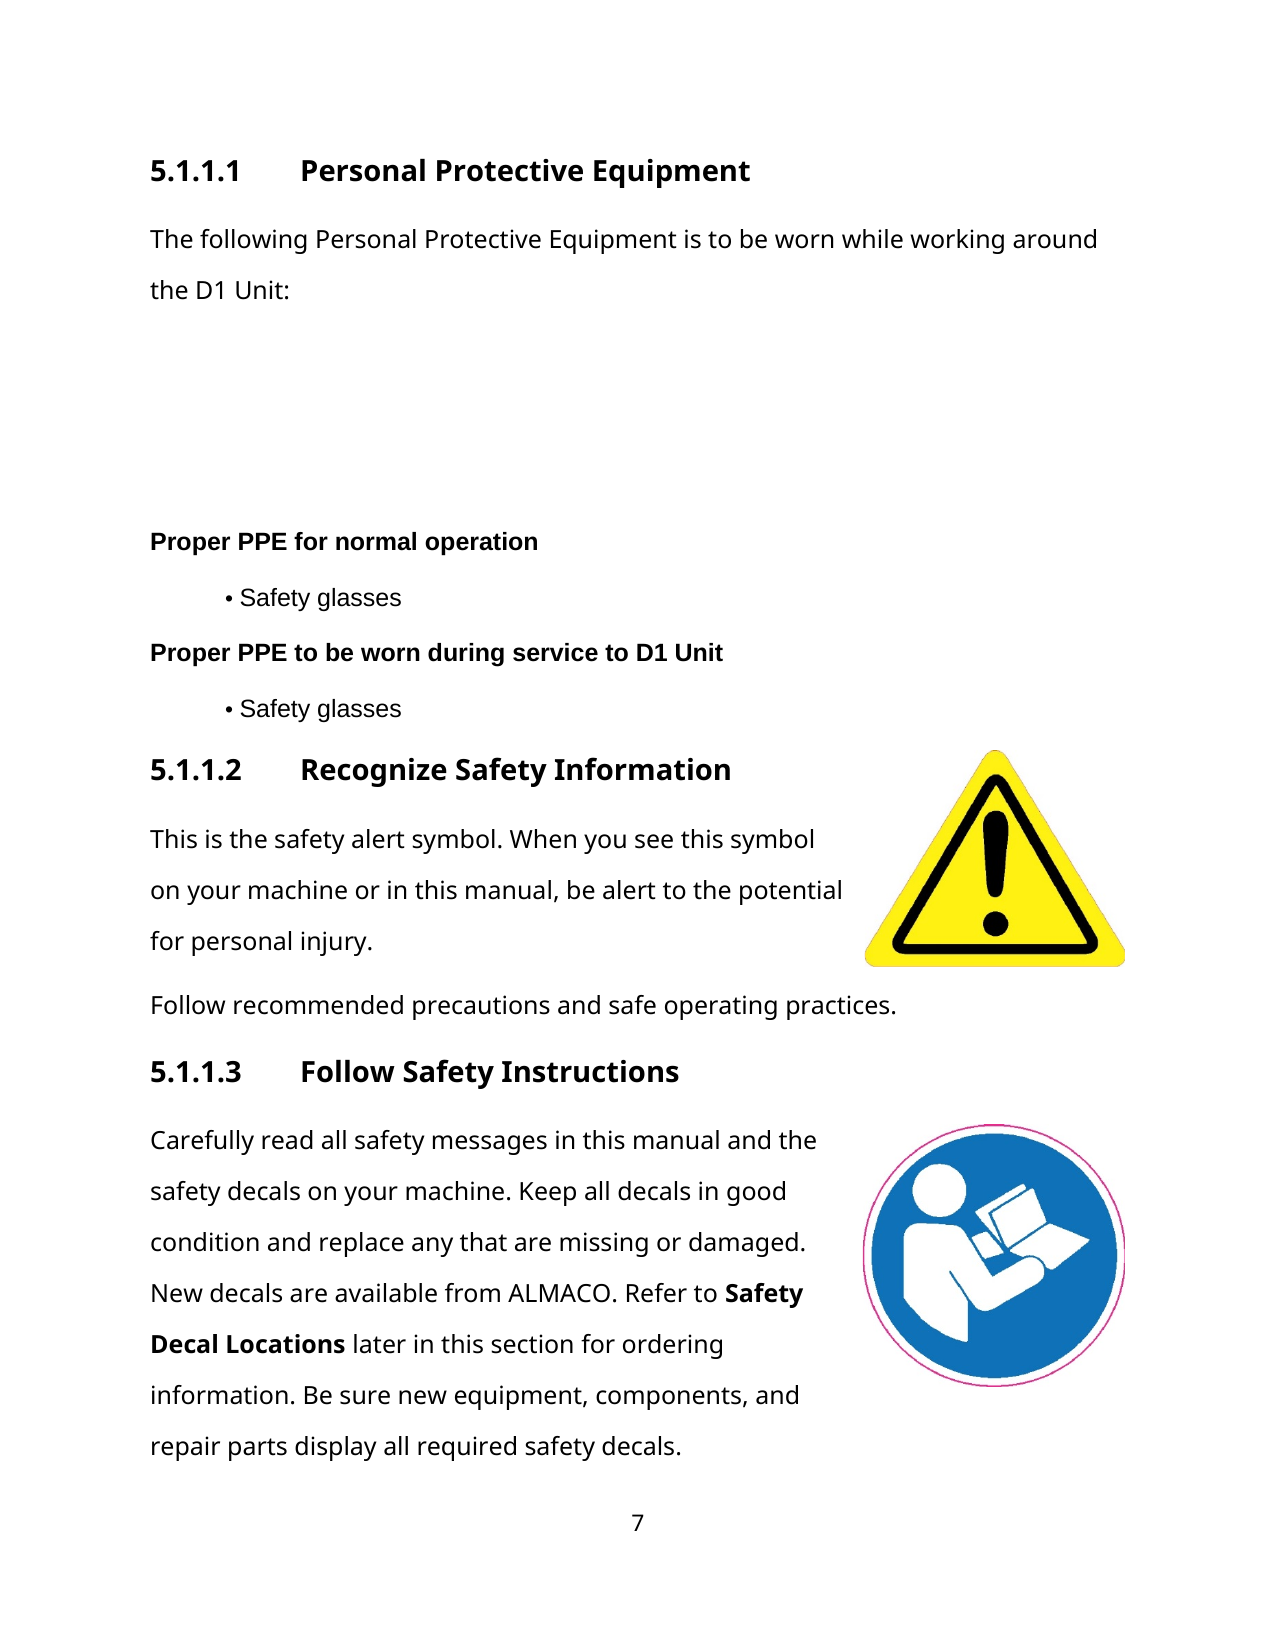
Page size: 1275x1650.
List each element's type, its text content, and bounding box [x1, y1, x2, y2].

text Proper PPE to be worn during service to D1 Unit [150, 638, 1125, 667]
text Follow recommended precautions and safe operating practices. [150, 987, 1125, 1021]
picture [864, 750, 1125, 967]
text Carefully read all safety messages in this manual and the safety decals on your machine. Keep all decals in good condition and replace any that are missing or damaged. New decals are available from ALMACO. Refer to Safety Decal Locations later in this section for ordering information. Be sure new equipment, components, and repair parts display all required safety decals. [150, 1123, 1125, 1463]
subtitle Recognize Safety Information [150, 750, 864, 789]
text Proper PPE for normal operation [150, 527, 1125, 556]
subtitle Follow Safety Instructions [150, 1051, 1125, 1091]
subtitle Personal Protective Equipment [150, 150, 1125, 190]
text • Safety glasses [225, 583, 1125, 612]
text The following Personal Protective Equipment is to be worn while working around the D1 Unit: [150, 222, 1125, 307]
picture [862, 1124, 1125, 1387]
text This is the safety alert symbol. When you see this symbol on your machine or in this manual, be alert to the potential for personal injury. [150, 822, 864, 958]
text • Safety glasses [225, 694, 1125, 723]
